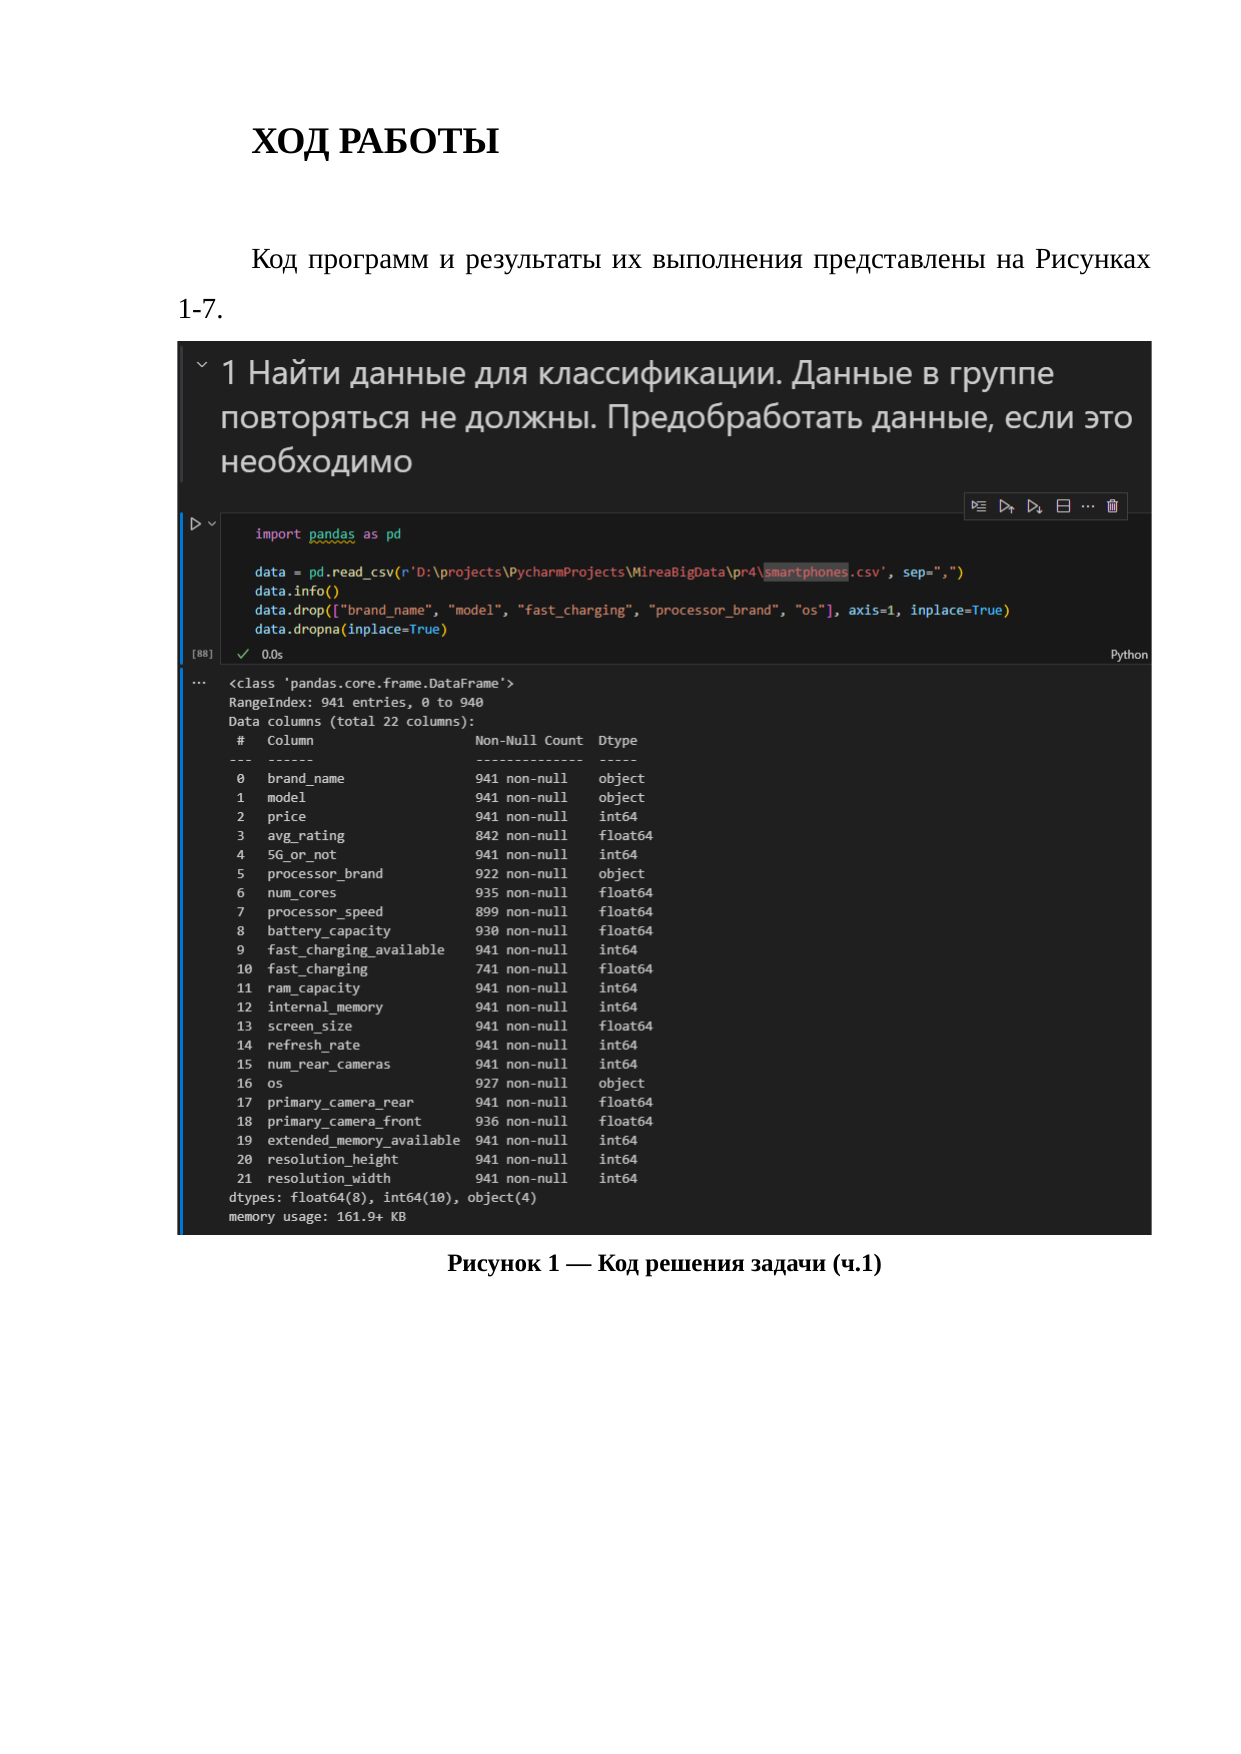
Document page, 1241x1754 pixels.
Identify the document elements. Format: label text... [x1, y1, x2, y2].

text Код программ и результаты их выполнения представлены на Рисунках 1-7. [177, 241, 1152, 325]
text Рисунок 1 — Код решения задачи (ч.1) [177, 1248, 1152, 1277]
picture [177, 341, 1152, 1235]
text ХОД РАБОТЫ [251, 118, 1152, 161]
